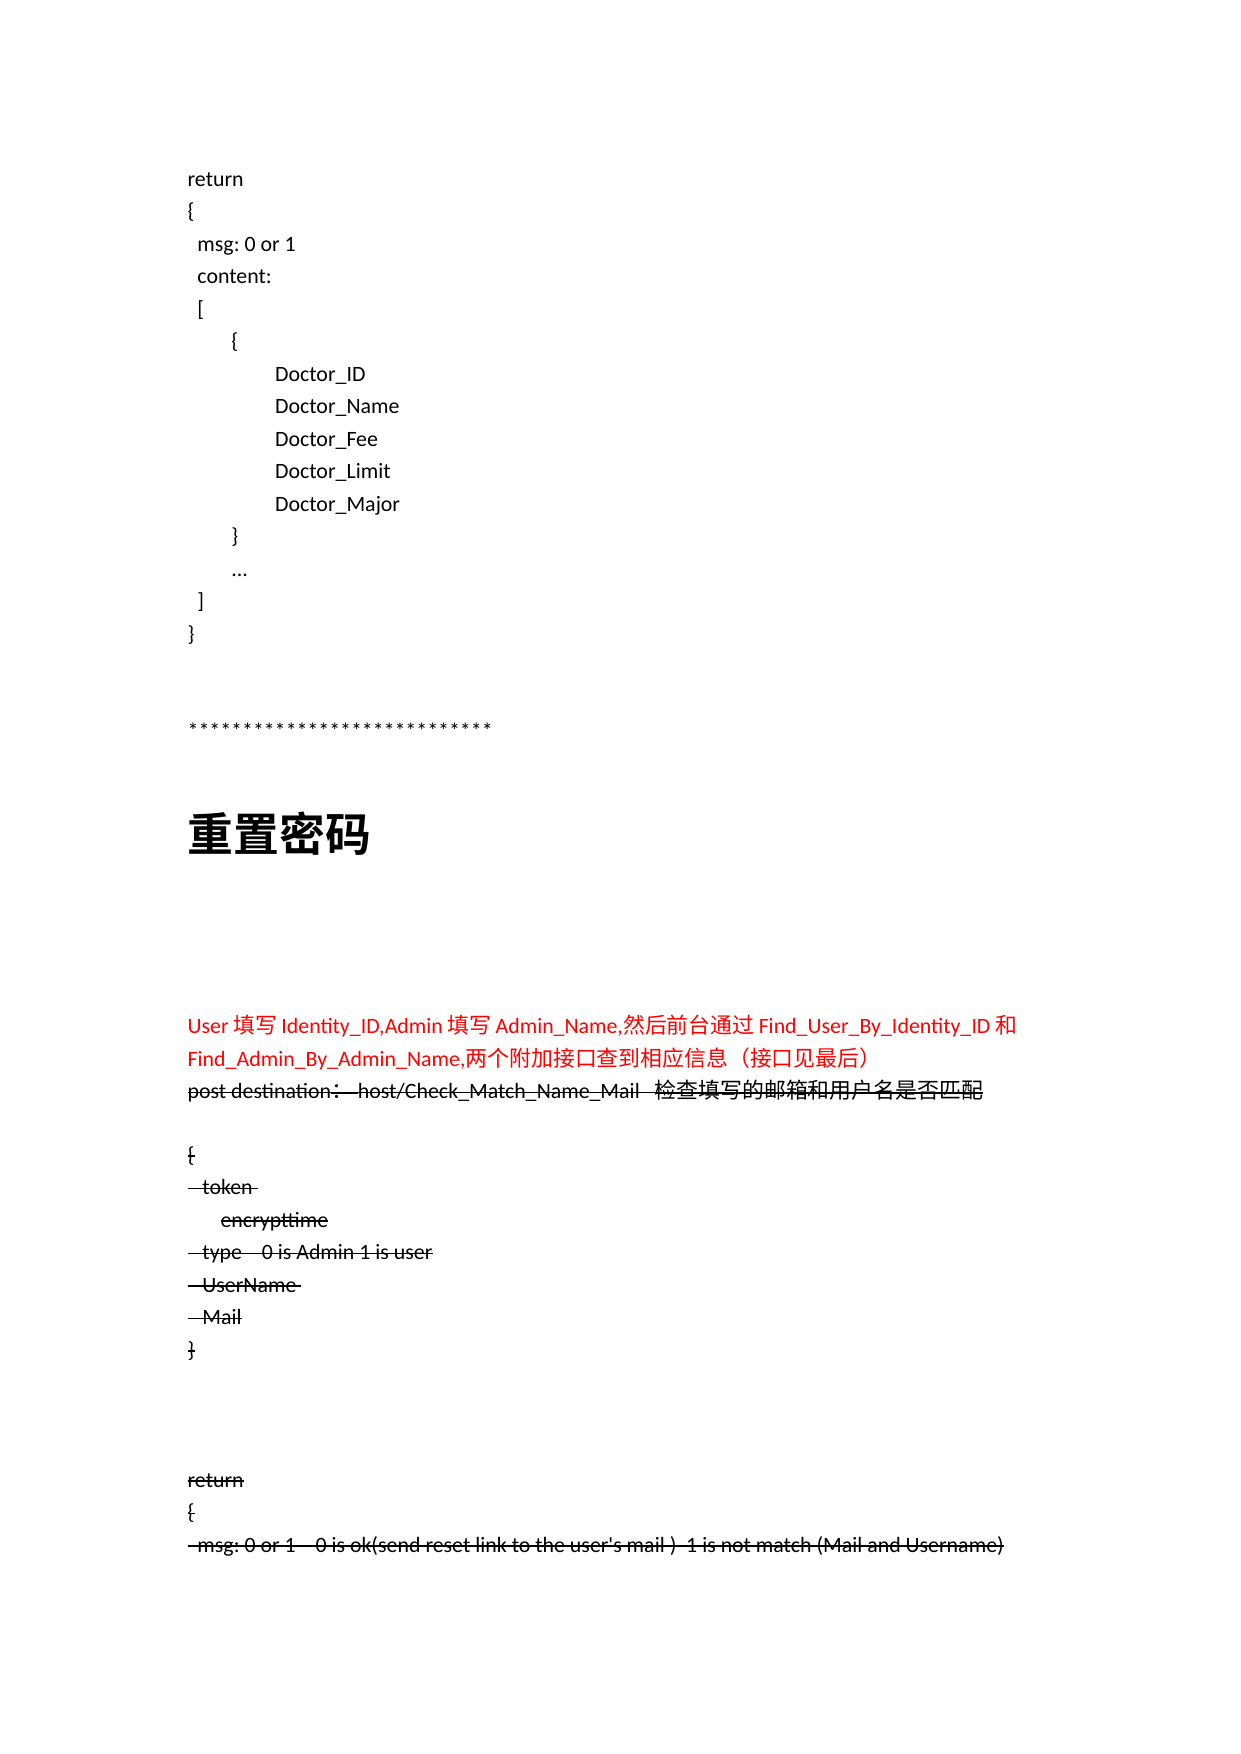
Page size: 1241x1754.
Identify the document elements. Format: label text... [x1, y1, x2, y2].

text Doctor_Fee [187, 422, 1053, 454]
text { [187, 324, 1053, 357]
text msg: 0 or 1 [187, 227, 1053, 259]
text ... [187, 552, 1053, 584]
text Find_Admin_By_Admin_Name,两个附加接口查到相应信息（接口见最后） [187, 1040, 1053, 1073]
text } [187, 1333, 1053, 1365]
text return [187, 1463, 1053, 1495]
text token [187, 1170, 1053, 1203]
text { [187, 194, 1053, 227]
text User填写Identity_ID,Admin填写Admin_Name,然后前台通过Find_User_By_Identity_ID和 [187, 1008, 1053, 1040]
subtitle 重置密码 [187, 782, 1053, 880]
text encrypttime [187, 1203, 1053, 1235]
text msg: 0 or 1 0 is ok(send reset link to the user's mail ) 1 is not match (Mail and Username) [187, 1528, 1053, 1560]
text UserName [187, 1268, 1053, 1300]
text Doctor_Limit [187, 454, 1053, 487]
text type 0 is Admin 1 is user [187, 1235, 1053, 1268]
text post destination： host/Check_Match_Name_Mail 检查填写的邮箱和用户名是否匹配 [187, 1073, 1053, 1105]
text { [187, 1138, 1053, 1170]
text Doctor_ID [187, 357, 1053, 389]
text } [187, 519, 1053, 552]
text content: [187, 259, 1053, 292]
text [ [187, 292, 1053, 324]
text return [187, 162, 1053, 194]
text ] [187, 584, 1053, 617]
text { [187, 1495, 1053, 1528]
text Doctor_Major [187, 487, 1053, 519]
text Mail [187, 1300, 1053, 1333]
text Doctor_Name [187, 389, 1053, 422]
text } [187, 617, 1053, 649]
text **************************** [187, 714, 1053, 747]
